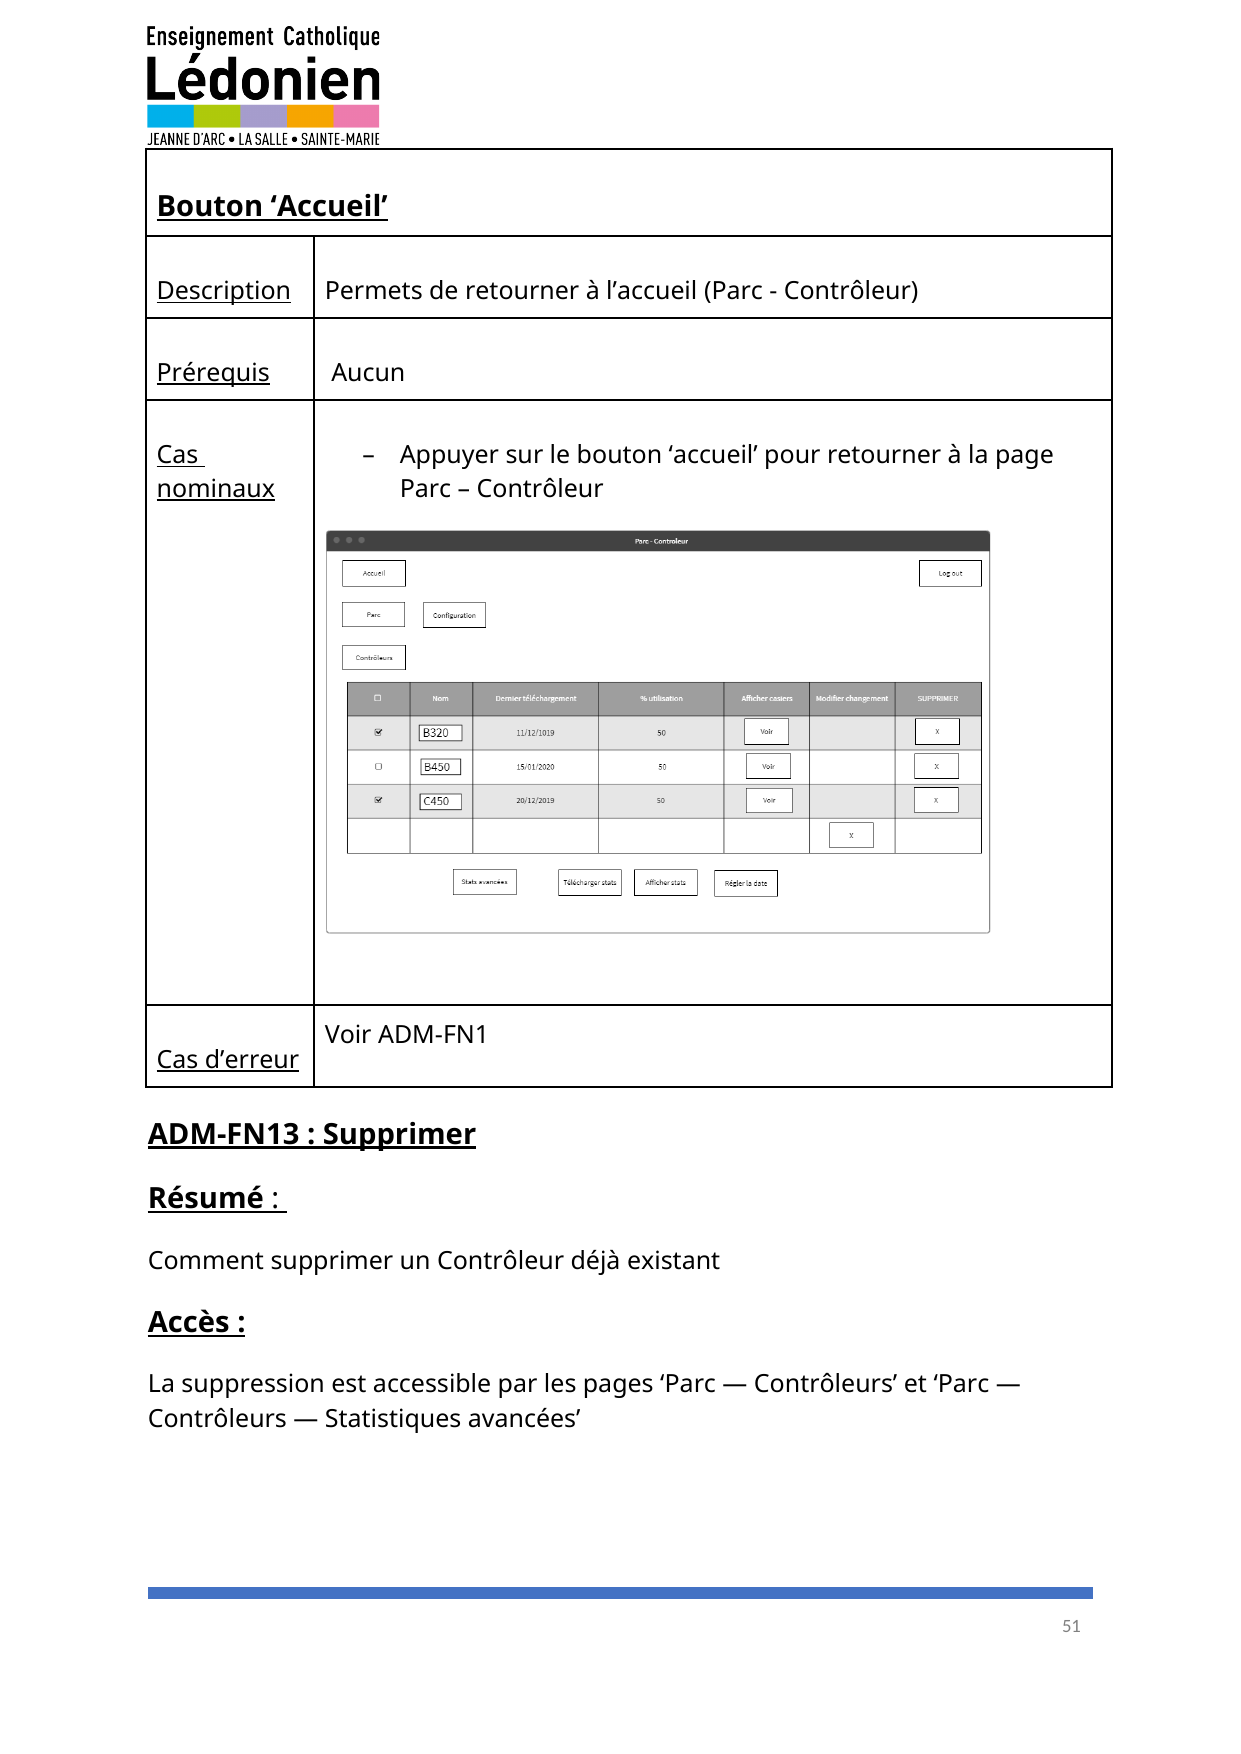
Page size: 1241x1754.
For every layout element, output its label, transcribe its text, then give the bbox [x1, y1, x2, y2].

text Accès : [148, 1301, 1093, 1341]
picture [324, 529, 993, 935]
table_cell Prérequis [147, 319, 313, 399]
table_cell Aucun [315, 319, 1111, 399]
table_cell Description [147, 237, 313, 317]
table_cell Cas d’erreur [147, 1006, 313, 1086]
text Résumé : [148, 1178, 1093, 1217]
text La suppression est accessible par les pages ‘Parc — Contrôleurs’ et ‘Parc — Contrôleurs — Statistiques avancées’ [148, 1366, 1093, 1434]
text ADM-FN13 : Supprimer [148, 1113, 1093, 1153]
text Comment supprimer un Contrôleur déjà existant [148, 1242, 1093, 1276]
table_cell Voir ADM-FN1 [315, 1006, 1111, 1086]
table_header Bouton ‘Accueil’ [147, 150, 1111, 235]
table_cell Cas nominaux [147, 401, 313, 1004]
picture [147, 26, 380, 145]
table_cell Appuyer sur le bouton ‘accueil’ pour retourner à la page Parc – Contrôleur [315, 401, 1111, 1004]
table_cell Permets de retourner à l’accueil (Parc - Contrôleur) [315, 237, 1111, 317]
